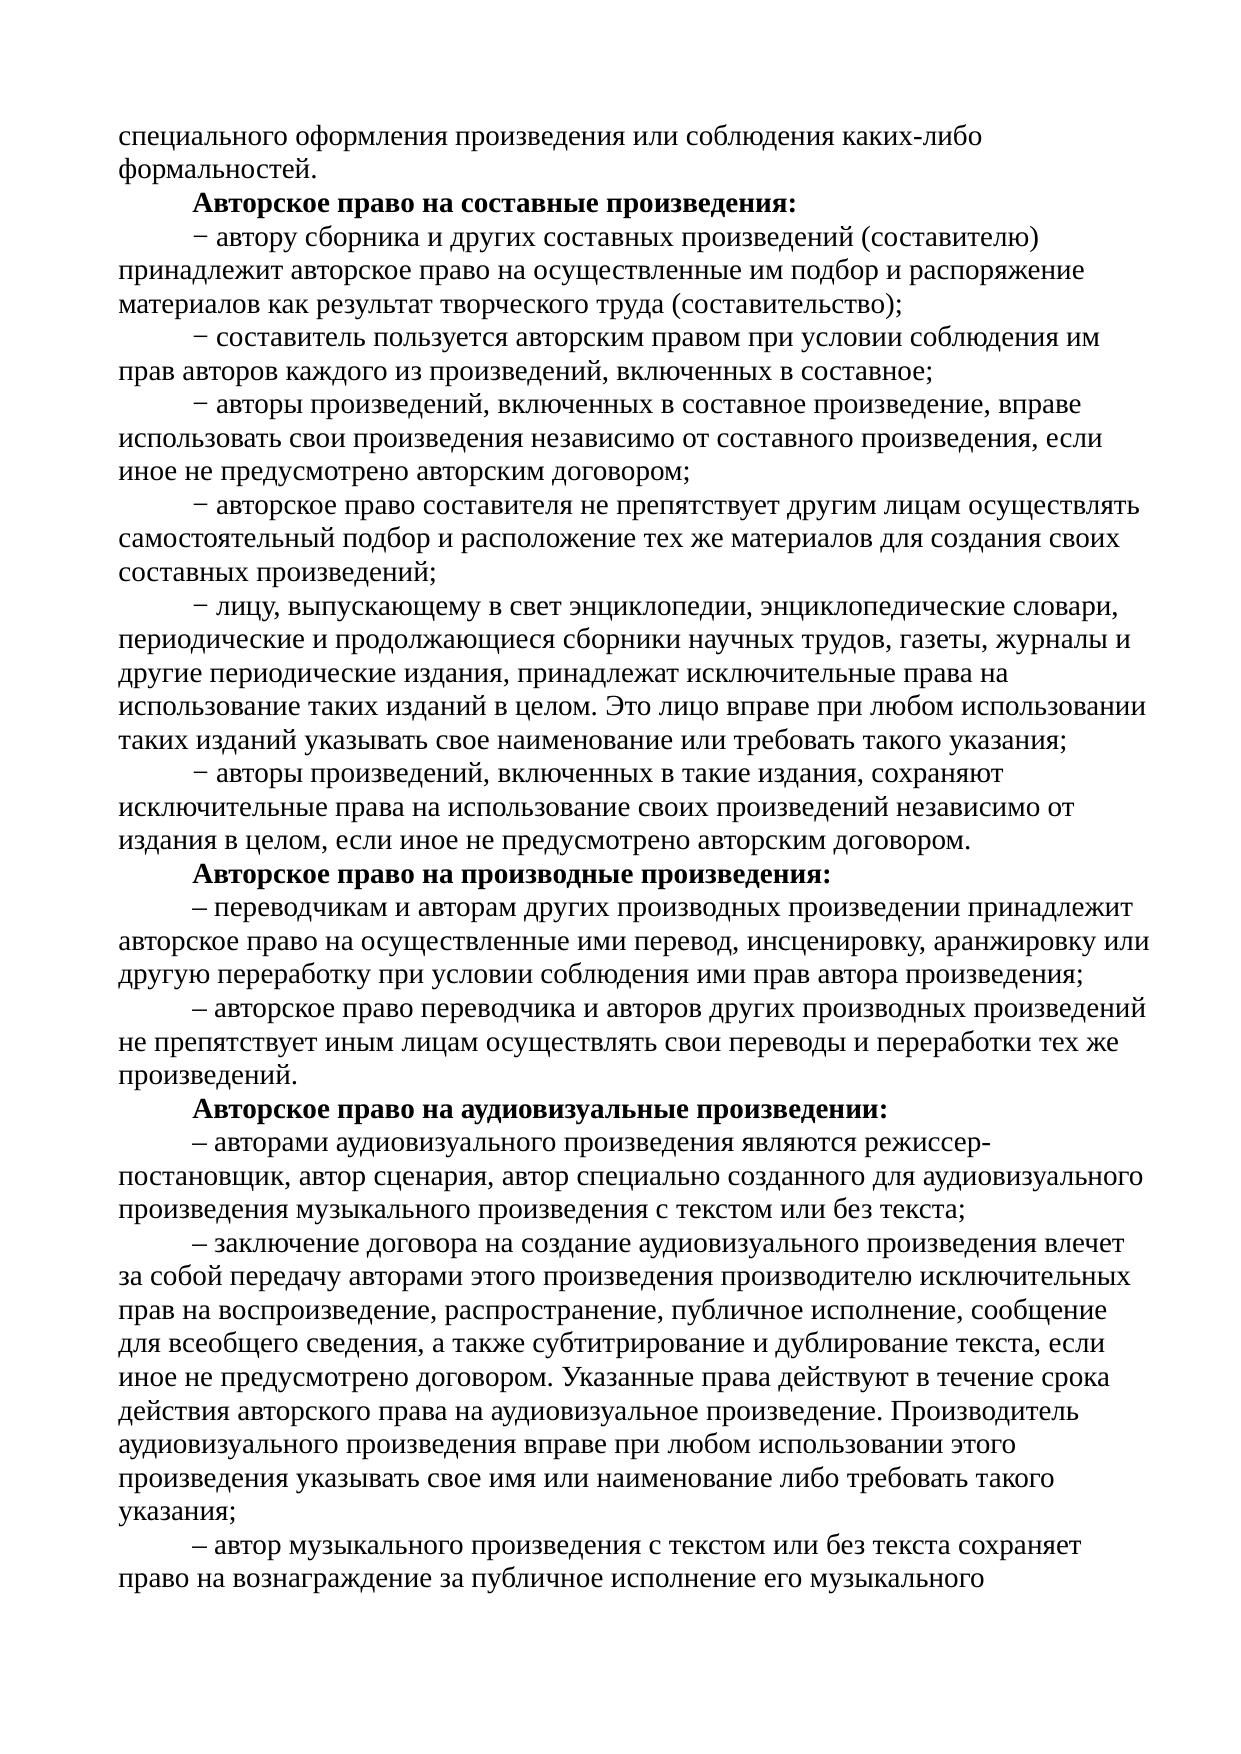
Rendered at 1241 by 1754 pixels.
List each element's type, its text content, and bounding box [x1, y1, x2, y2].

text Авторское право на производные произведения: [118, 856, 1152, 889]
text − автору сборника и других составных произведений (составителю) принадлежит авторское право на осуществленные им подбор и распоряжение материалов как результат творческого труда (составительство); [118, 219, 1152, 319]
text − авторы произведений, включенных в составное произведение, вправе использовать свои произведения независимо от составного произведения, если иное не предусмотрено авторским договором; [118, 386, 1152, 487]
text – заключение договора на создание аудиовизуального произведения влечет за собой передачу авторами этого произведения производителю исключительных прав на воспроизведение, распространение, публичное исполнение, сообщение для всеобщего сведения, а также субтитрирование и дублирование текста, если иное не предусмотрено договором. Указанные права действуют в течение срока действия авторского права на аудиовизуальное произведение. Производитель аудиовизуального произведения вправе при любом использовании этого произведения указывать свое имя или наименование либо требовать такого указания; [118, 1225, 1152, 1527]
text − авторы произведений, включенных в такие издания, сохраняют исключительные права на использование своих произведений независимо от издания в целом, если иное не предусмотрено авторским договором. [118, 755, 1152, 856]
text − лицу, выпускающему в свет энциклопедии, энциклопедические словари, периодические и продолжающиеся сборники научных трудов, газеты, журналы и другие периодические издания, принадлежат исключительные права на использование таких изданий в целом. Это лицо вправе при любом использовании таких изданий указывать свое наименование или требовать такого указания; [118, 588, 1152, 755]
text Авторское право на аудиовизуальные произведении: [118, 1091, 1152, 1124]
text – авторами аудиовизуального произведения являются режиссер-постановщик, автор сценария, автор специально созданного для аудиовизуального произведения музыкального произведения с текстом или без текста; [118, 1124, 1152, 1225]
text – переводчикам и авторам других производных произведении принадлежит авторское право на осуществленные ими перевод, инсценировку, аранжировку или другую переработку при условии соблюдения ими прав автора произведения; [118, 889, 1152, 990]
text − составитель пользуется авторским правом при условии соблюдения им прав авторов каждого из произведений, включенных в составное; [118, 319, 1152, 386]
text − авторское право составителя не препятствует другим лицам осуществлять самостоятельный подбор и расположение тех же материалов для создания своих составных произведений; [118, 487, 1152, 588]
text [118, 118, 1152, 185]
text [118, 1527, 1152, 1594]
text – авторское право переводчика и авторов других производных произведений не препятствует иным лицам осуществлять свои переводы и переработки тех же произведений. [118, 990, 1152, 1091]
text Авторское право на составные произведения: [118, 185, 1152, 219]
